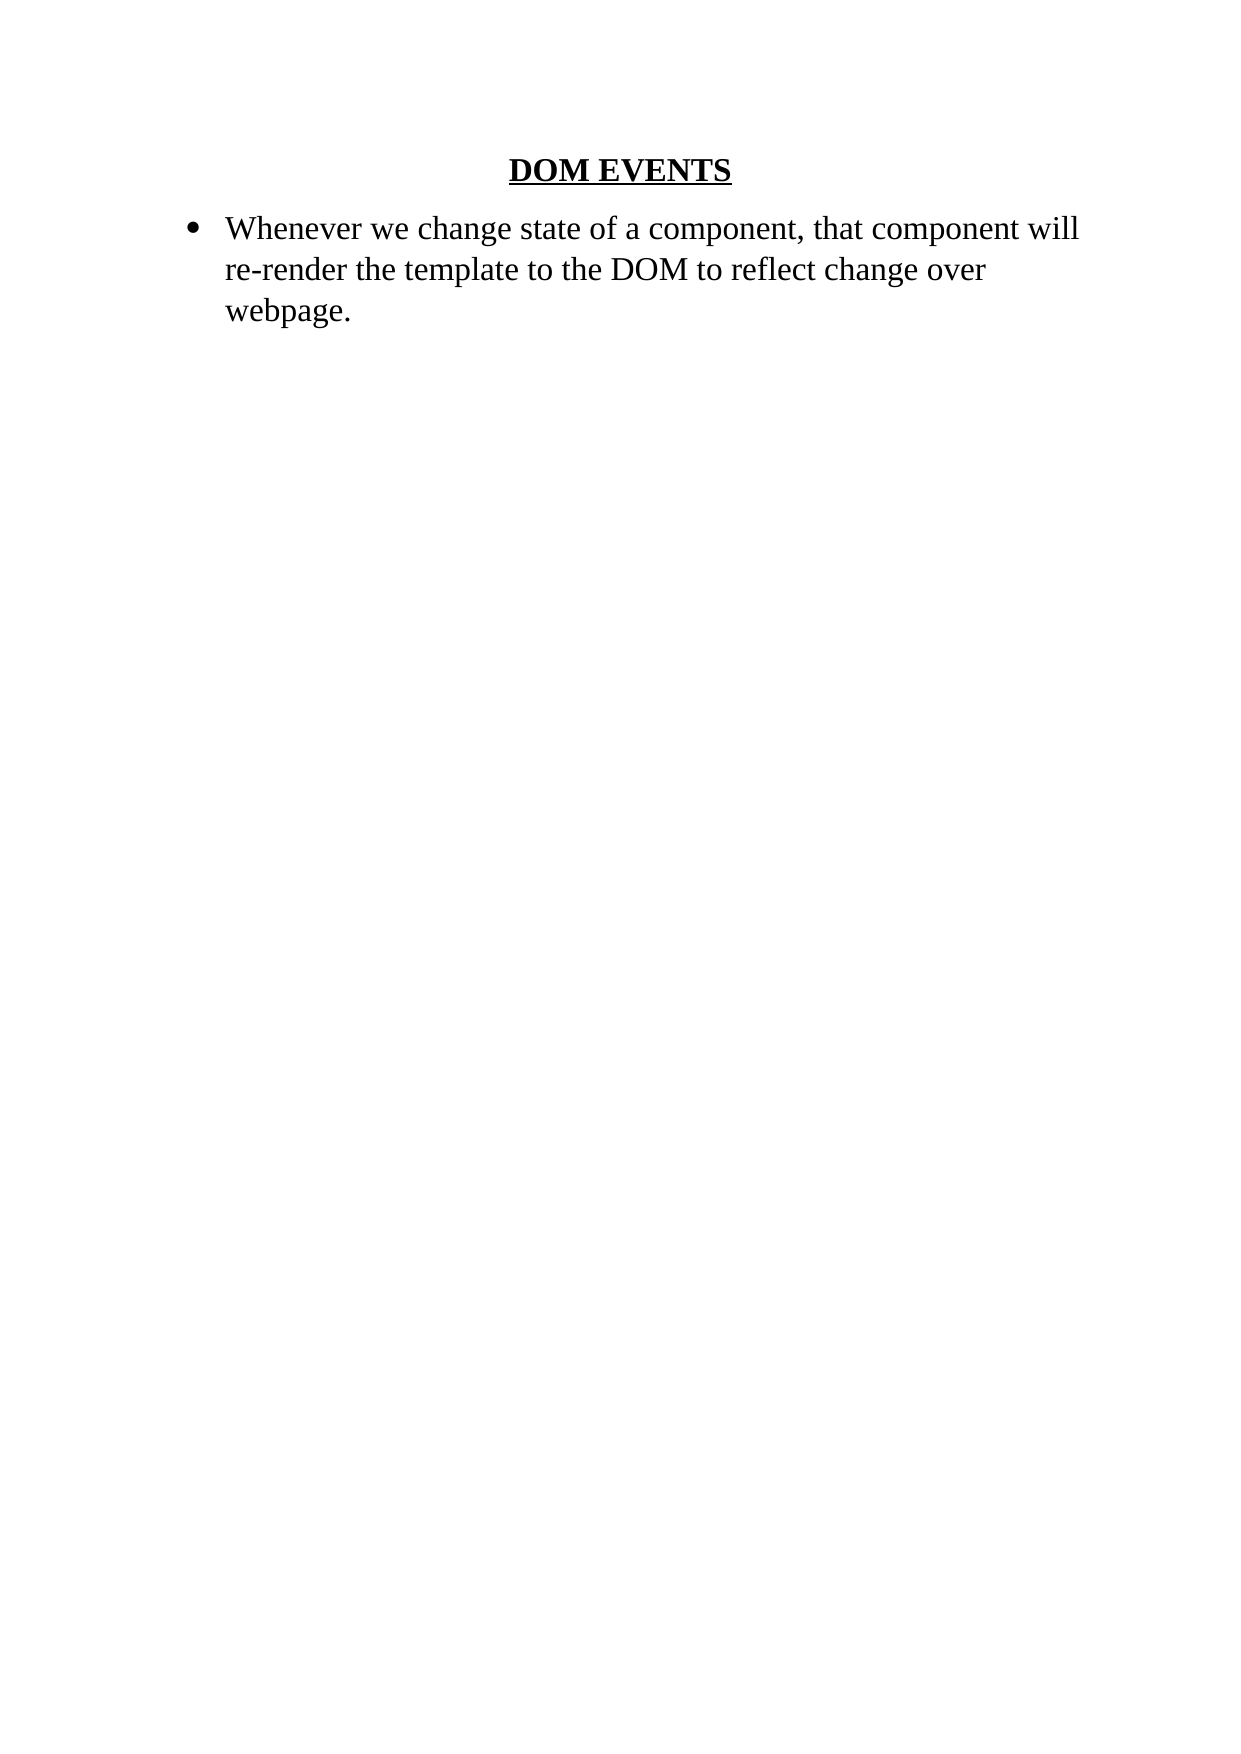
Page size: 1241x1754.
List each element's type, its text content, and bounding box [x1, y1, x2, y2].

list Whenever we change state of a component, that component will re-render the template to the DOM to reflect change over webpage. [187, 208, 1090, 329]
text DOM EVENTS [150, 150, 1090, 188]
